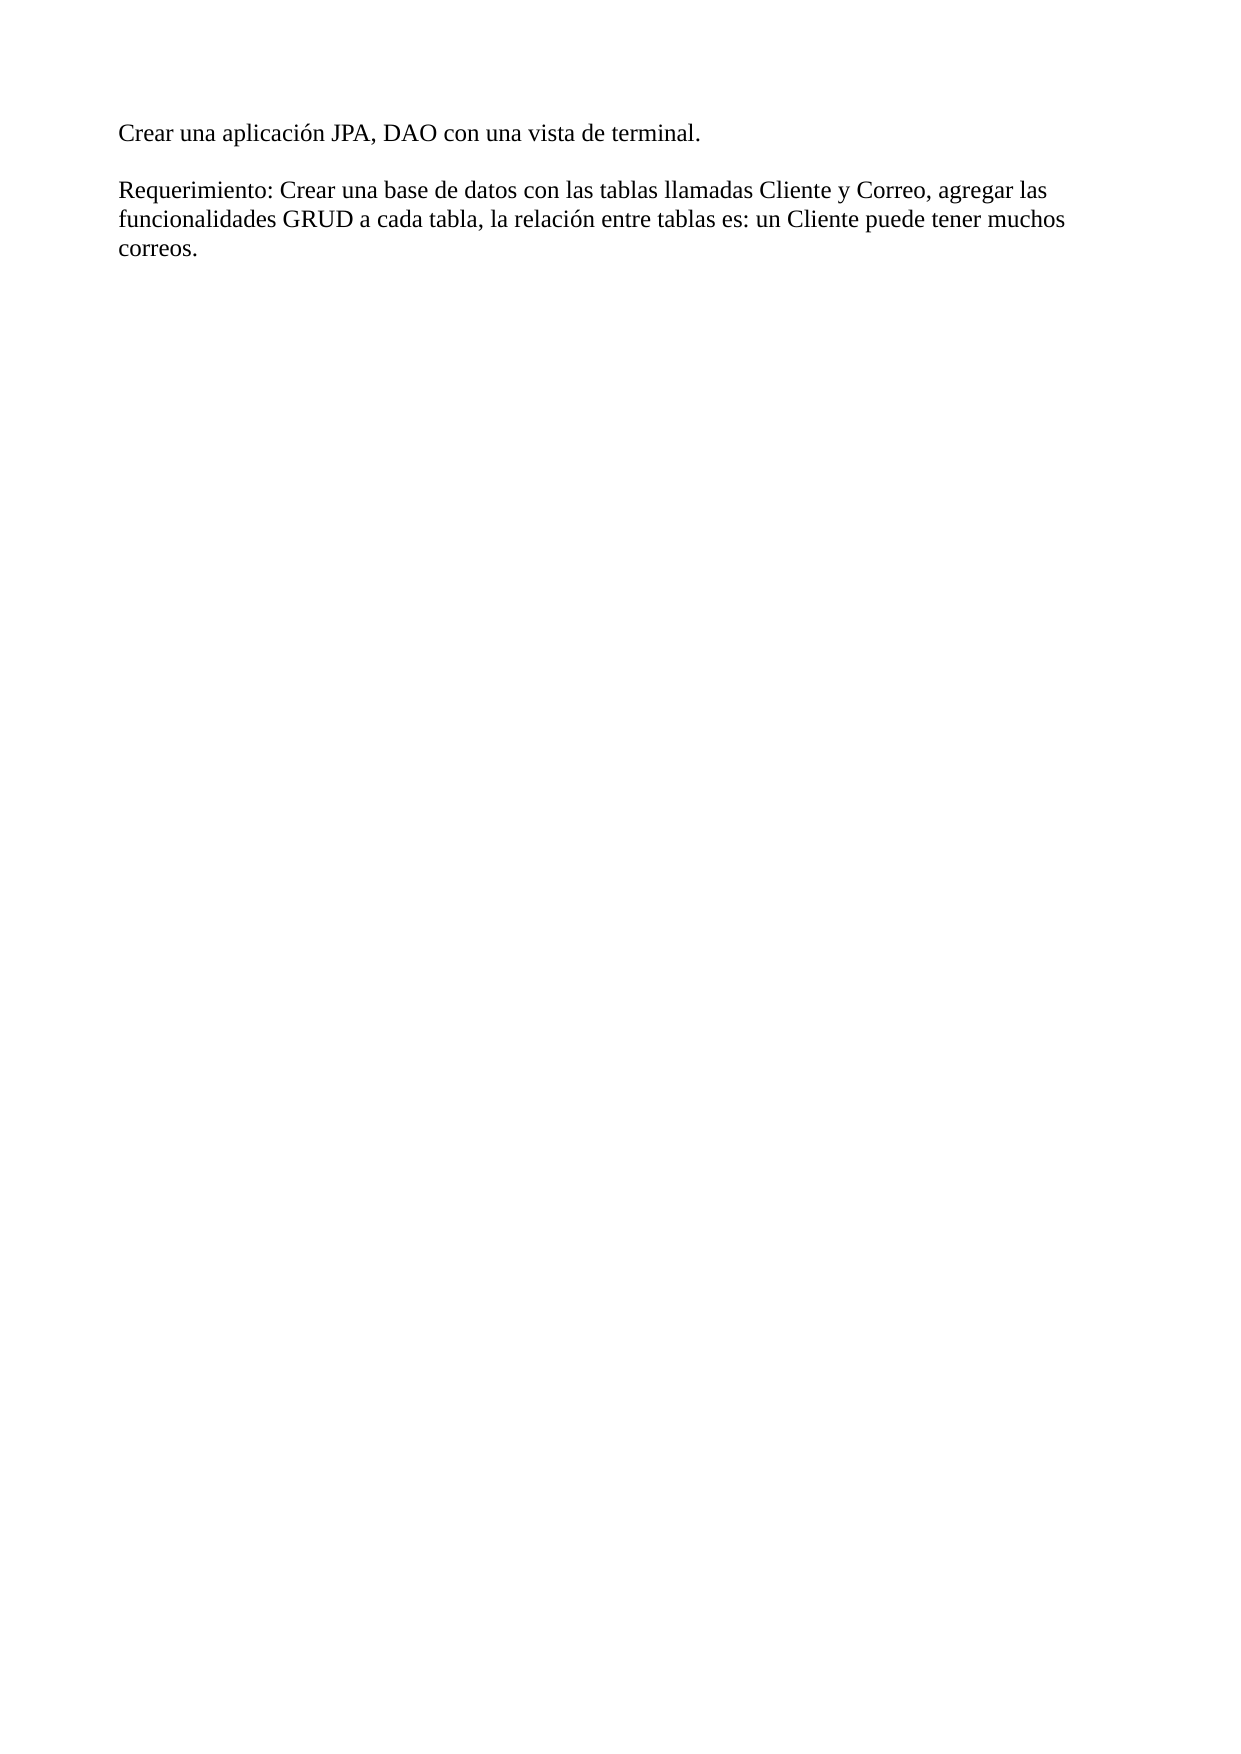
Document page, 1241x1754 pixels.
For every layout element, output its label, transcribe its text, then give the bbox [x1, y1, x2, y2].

text Requerimiento: Crear una base de datos con las tablas llamadas Cliente y Correo, agregar las funcionalidades GRUD a cada tabla, la relación entre tablas es: un Cliente puede tener muchos correos. [118, 176, 1122, 262]
text Crear una aplicación JPA, DAO con una vista de terminal. [118, 118, 1122, 147]
